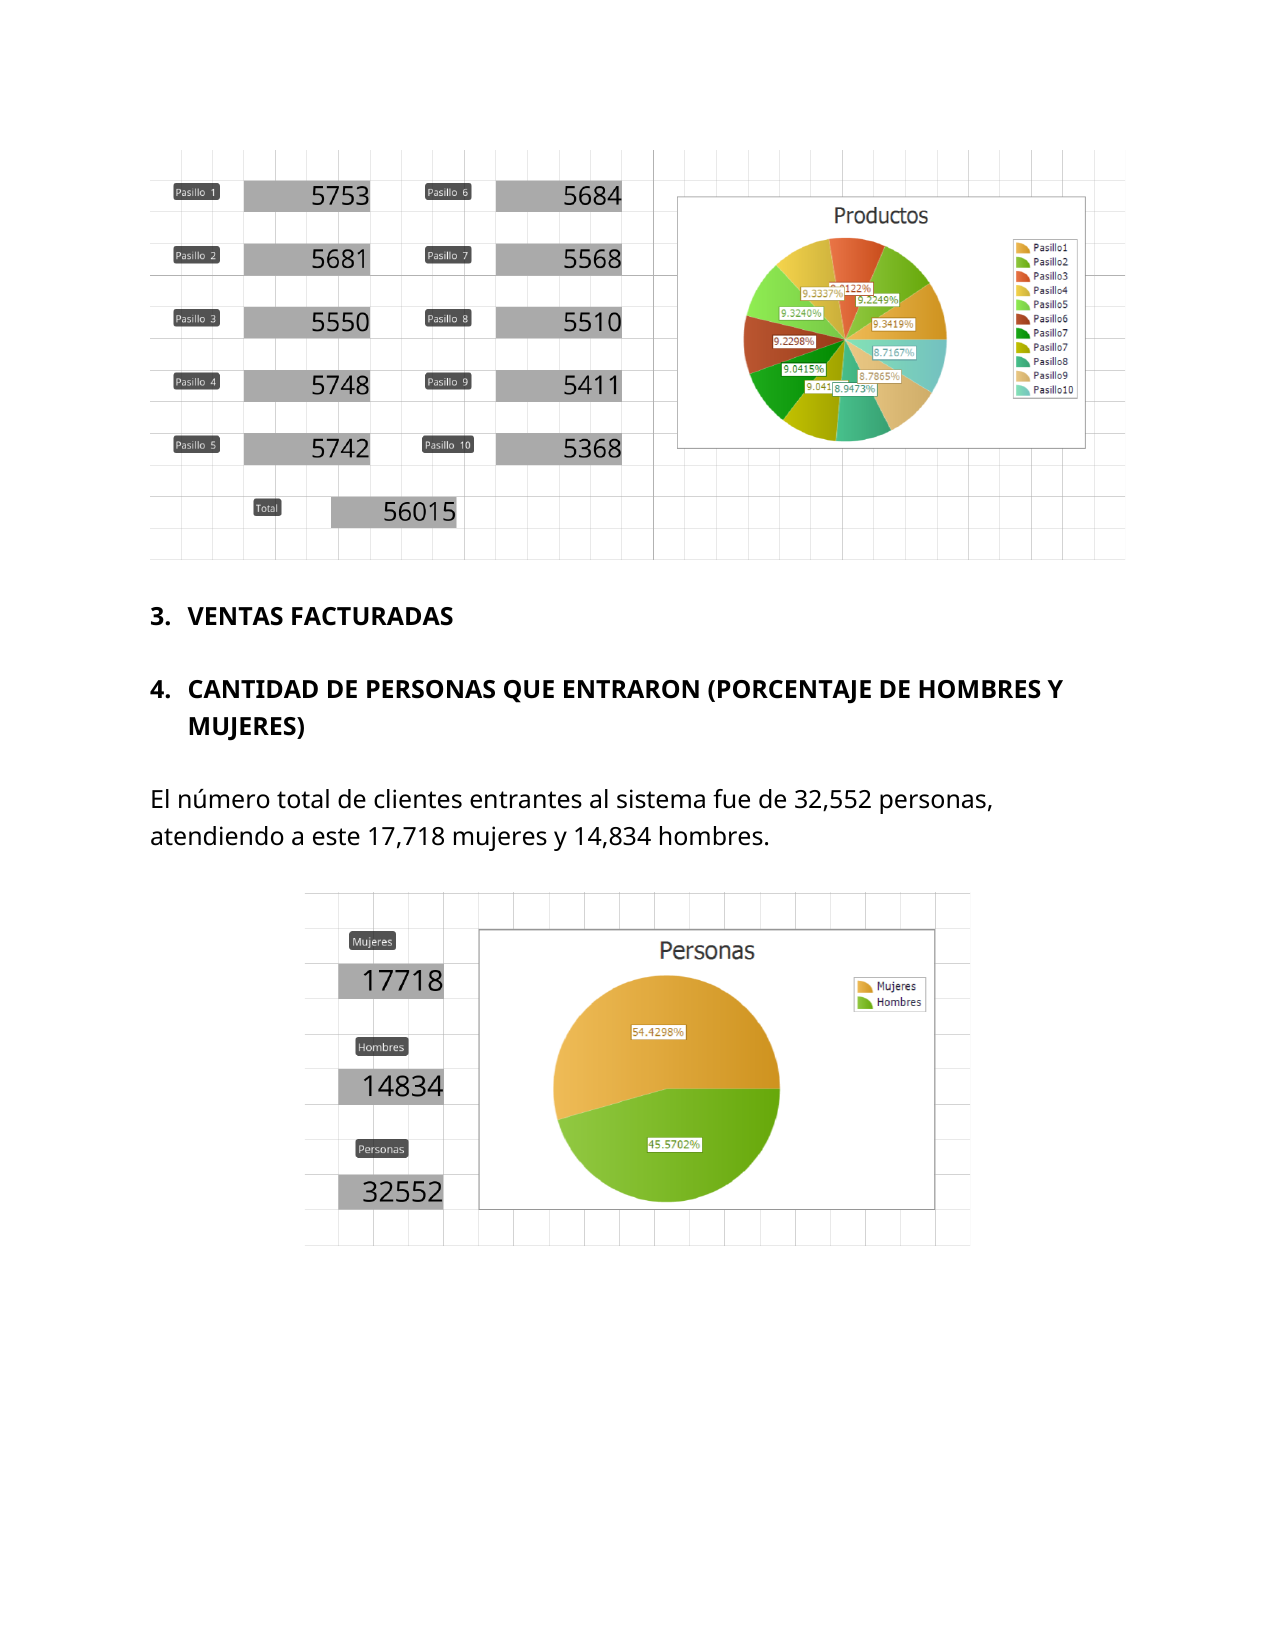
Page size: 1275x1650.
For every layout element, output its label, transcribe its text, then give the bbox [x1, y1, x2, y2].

text El número total de clientes entrantes al sistema fue de 32,552 personas, atendiendo a este 17,718 mujeres y 14,834 hombres. [150, 782, 1125, 853]
list VENTAS FACTURADAS [150, 598, 1125, 632]
list CANTIDAD DE PERSONAS QUE ENTRARON (PORCENTAJE DE HOMBRES Y MUJERES) [150, 672, 1125, 743]
picture [150, 150, 1125, 560]
picture [304, 892, 971, 1246]
